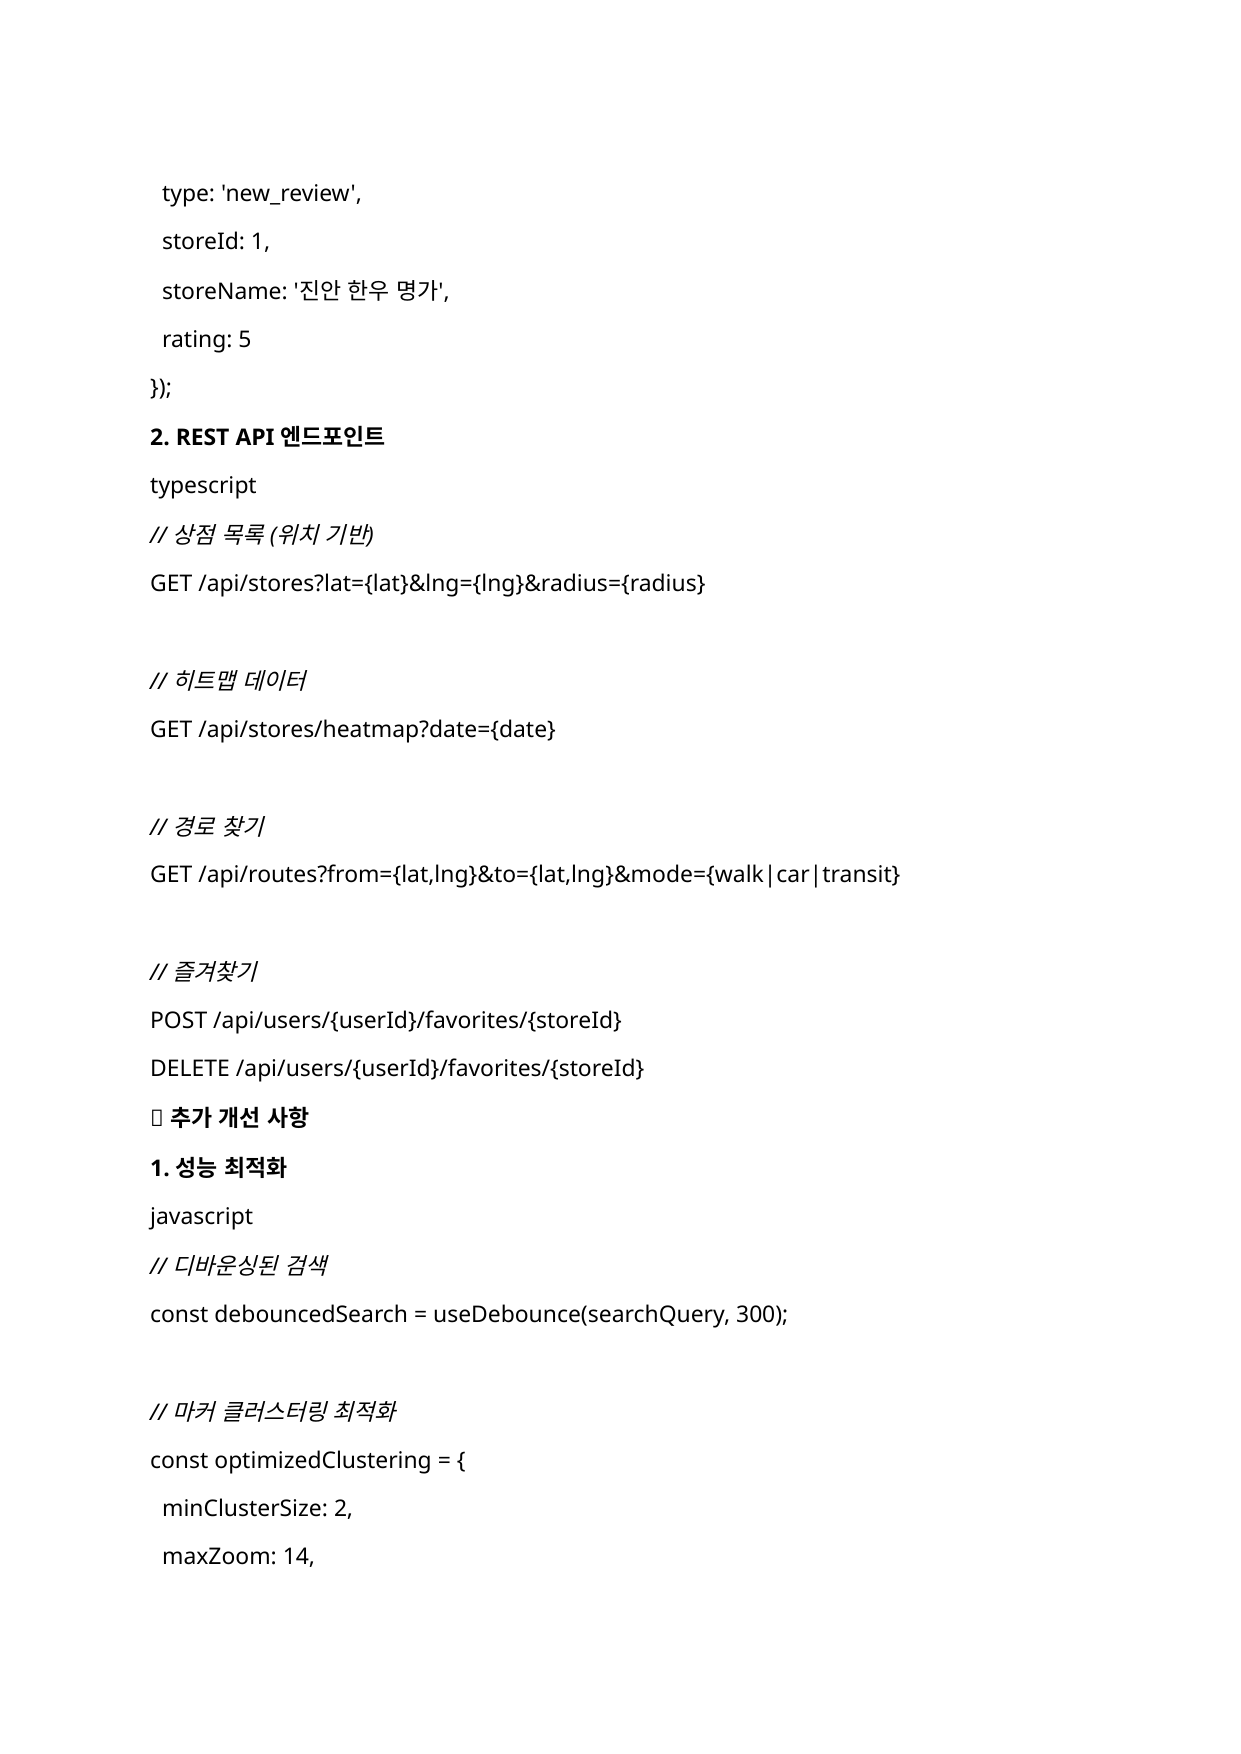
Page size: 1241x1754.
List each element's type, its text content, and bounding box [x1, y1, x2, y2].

text // 경로 찾기 [150, 808, 1090, 842]
text GET /api/routes?from={lat,lng}&to={lat,lng}&mode={walk|car|transit} [150, 858, 1090, 890]
text // 즐겨찾기 [150, 954, 1090, 988]
text storeId: 1, [150, 225, 1090, 256]
text 1. 성능 최적화 [150, 1150, 1090, 1183]
text POST /api/users/{userId}/favorites/{storeId} [150, 1004, 1090, 1036]
text // 디바운싱된 검색 [150, 1248, 1090, 1281]
text minClusterSize: 2, [150, 1492, 1090, 1523]
text 2. REST API 엔드포인트 [150, 419, 1090, 452]
text typescript [150, 469, 1090, 500]
text rating: 5 [150, 323, 1090, 354]
text type: 'new_review', [150, 177, 1090, 208]
text const optimizedClustering = { [150, 1444, 1090, 1475]
text GET /api/stores?lat={lat}&lng={lng}&radius={radius} [150, 567, 1090, 598]
text 🎨 추가 개선 사항 [150, 1100, 1090, 1133]
text GET /api/stores/heatmap?date={date} [150, 713, 1090, 744]
text javascript [150, 1200, 1090, 1231]
text const debouncedSearch = useDebounce(searchQuery, 300); [150, 1298, 1090, 1329]
text }); [150, 371, 1090, 402]
text maxZoom: 14, [150, 1540, 1090, 1571]
text // 히트맵 데이터 [150, 663, 1090, 696]
text // 상점 목록 (위치 기반) [150, 517, 1090, 550]
text storeName: '진안 한우 명가', [150, 273, 1090, 306]
text // 마커 클러스터링 최적화 [150, 1394, 1090, 1427]
text DELETE /api/users/{userId}/favorites/{storeId} [150, 1052, 1090, 1083]
